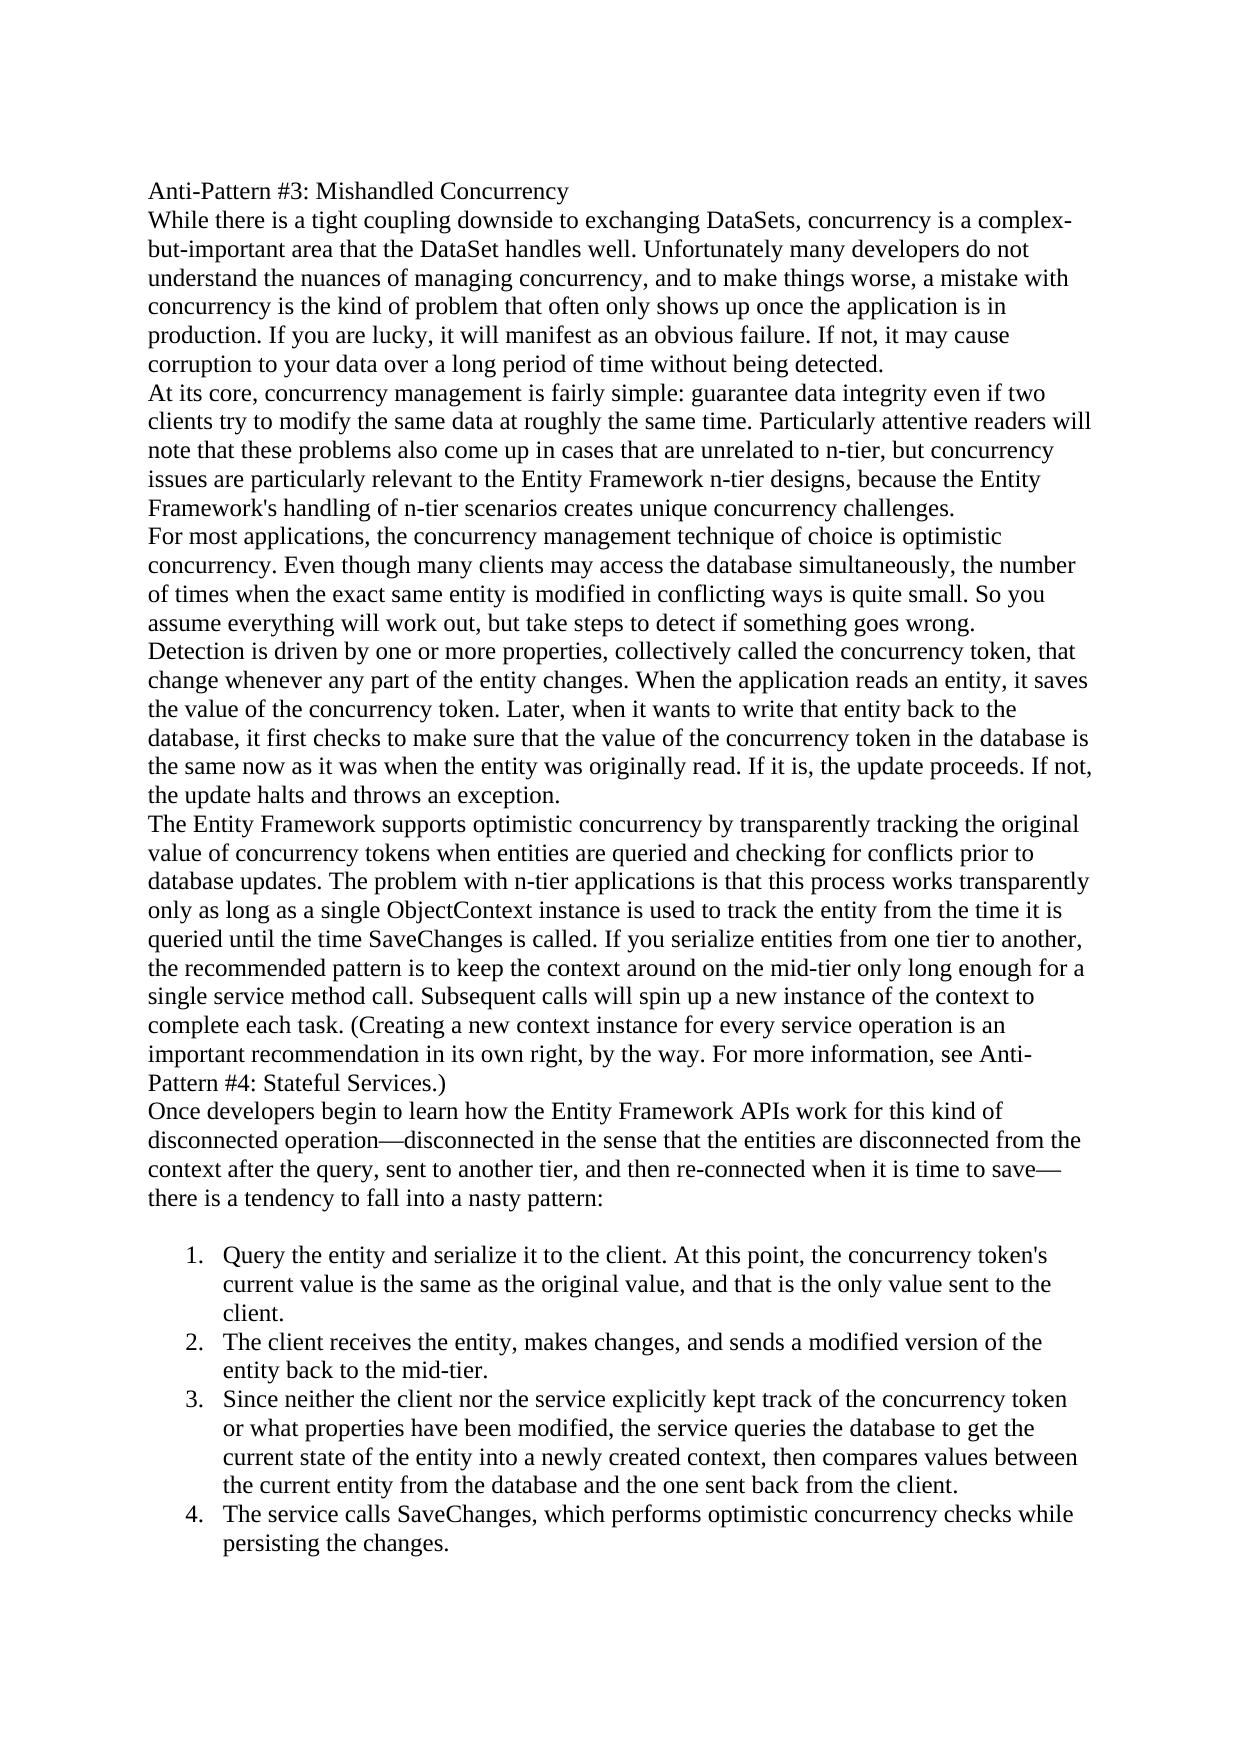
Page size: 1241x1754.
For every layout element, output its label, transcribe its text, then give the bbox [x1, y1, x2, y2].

list Query the entity and serialize it to the client. At this point, the concurrency token's current value is the same as the original value, and that is the only value sent to the client. [185, 1241, 1093, 1327]
list The service calls SaveChanges, which performs optimistic concurrency checks while persisting the changes. [185, 1499, 1093, 1557]
list The client receives the entity, makes changes, and sends a modified version of the entity back to the mid-tier. [185, 1327, 1093, 1384]
text Anti-Pattern #3: Mishandled Concurrency [148, 176, 1093, 205]
text Detection is driven by one or more properties, collectively called the concurrency token, that change whenever any part of the entity changes. When the application reads an entity, it saves the value of the concurrency token. Later, when it wants to write that entity back to the database, it first checks to make sure that the value of the concurrency token in the database is the same now as it was when the entity was originally read. If it is, the update proceeds. If not, the update halts and throws an exception. [148, 636, 1093, 809]
text While there is a tight coupling downside to exchanging DataSets, concurrency is a complex-but-important area that the DataSet handles well. Unfortunately many developers do not understand the nuances of managing concurrency, and to make things worse, a mistake with concurrency is the kind of problem that often only shows up once the application is in production. If you are lucky, it will manifest as an obvious failure. If not, it may cause corruption to your data over a long period of time without being detected. [148, 205, 1093, 378]
text For most applications, the concurrency management technique of choice is optimistic concurrency. Even though many clients may access the database simultaneously, the number of times when the exact same entity is modified in conflicting ways is quite small. So you assume everything will work out, but take steps to detect if something goes wrong. [148, 521, 1093, 636]
text Once developers begin to learn how the Entity Framework APIs work for this kind of disconnected operation—disconnected in the sense that the entities are disconnected from the context after the query, sent to another tier, and then re-connected when it is time to save—there is a tendency to fall into a nasty pattern: [148, 1096, 1093, 1211]
text The Entity Framework supports optimistic concurrency by transparently tracking the original value of concurrency tokens when entities are queried and checking for conflicts prior to database updates. The problem with n-tier applications is that this process works transparently only as long as a single ObjectContext instance is used to track the entity from the time it is queried until the time SaveChanges is called. If you serialize entities from one tier to another, the recommended pattern is to keep the context around on the mid-tier only long enough for a single service method call. Subsequent calls will spin up a new instance of the context to complete each task. (Creating a new context instance for every service operation is an important recommendation in its own right, by the way. For more information, see Anti-Pattern #4: Stateful Services.) [148, 809, 1093, 1096]
list Since neither the client nor the service explicitly kept track of the concurrency token or what properties have been modified, the service queries the database to get the current state of the entity into a newly created context, then compares values between the current entity from the database and the one sent back from the client. [185, 1384, 1093, 1499]
text At its core, concurrency management is fairly simple: guarantee data integrity even if two clients try to modify the same data at roughly the same time. Particularly attentive readers will note that these problems also come up in cases that are unrelated to n-tier, but concurrency issues are particularly relevant to the Entity Framework n-tier designs, because the Entity Framework's handling of n-tier scenarios creates unique concurrency challenges. [148, 378, 1093, 521]
